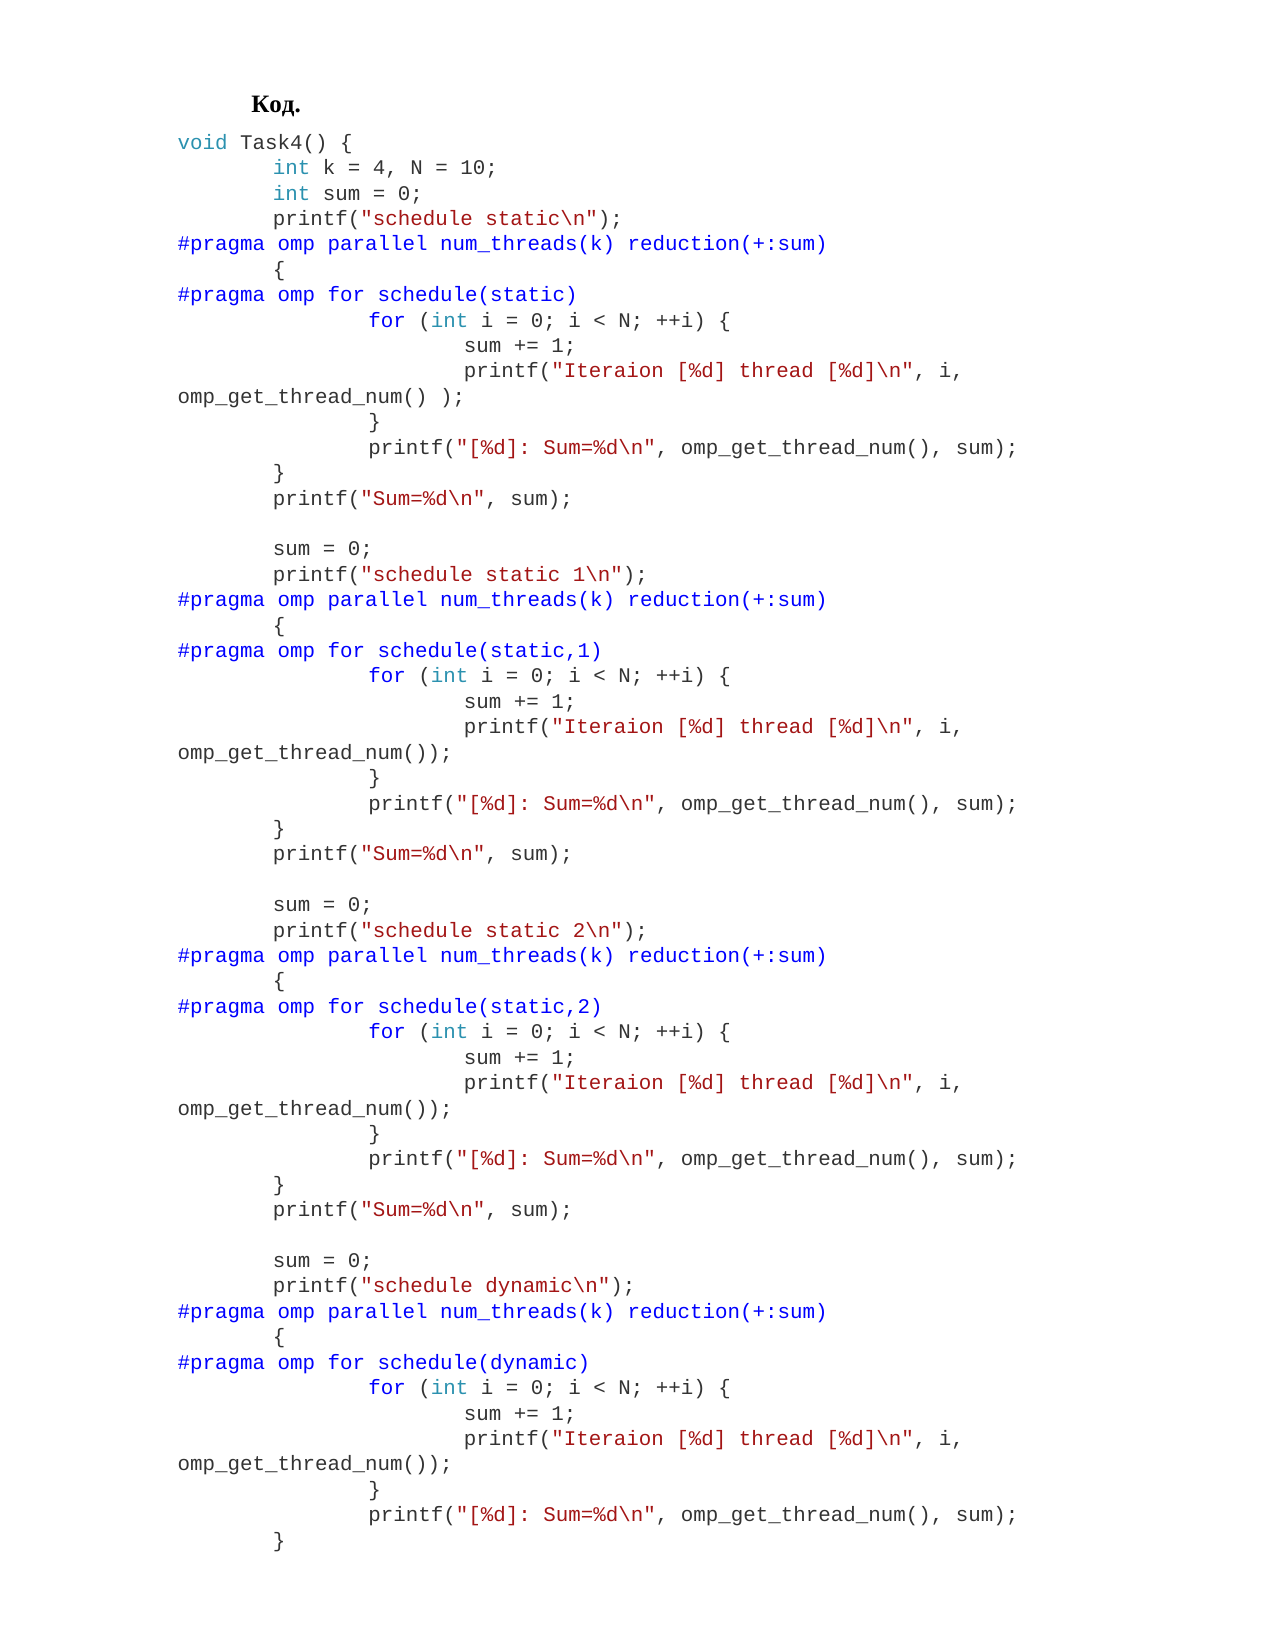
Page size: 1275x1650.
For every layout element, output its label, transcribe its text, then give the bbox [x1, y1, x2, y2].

text printf("Iteraion [%d] thread [%d]\n", i, omp_get_thread_num() ); [177, 359, 1211, 409]
text #pragma omp for schedule(static,1) [177, 638, 1211, 664]
text printf("schedule dynamic\n"); [177, 1274, 1211, 1299]
text sum += 1; [177, 1401, 1211, 1426]
text printf("[%d]: Sum=%d\n", omp_get_thread_num(), sum); [177, 791, 1211, 816]
text for (int i = 0; i < N; ++i) { [177, 308, 1211, 333]
text { [177, 257, 1211, 282]
text printf("[%d]: Sum=%d\n", omp_get_thread_num(), sum); [177, 435, 1211, 460]
text printf("Iteraion [%d] thread [%d]\n", i, omp_get_thread_num()); [177, 1070, 1211, 1121]
text { [177, 613, 1211, 638]
text printf("schedule static\n"); [177, 206, 1211, 232]
text for (int i = 0; i < N; ++i) { [177, 664, 1211, 689]
text for (int i = 0; i < N; ++i) { [177, 1019, 1211, 1045]
text #pragma omp parallel num_threads(k) reduction(+:sum) [177, 587, 1211, 613]
text #pragma omp for schedule(static) [177, 282, 1211, 308]
text } [177, 1528, 1211, 1553]
text printf("Iteraion [%d] thread [%d]\n", i, omp_get_thread_num()); [177, 1426, 1211, 1477]
text sum += 1; [177, 1045, 1211, 1070]
text #pragma omp parallel num_threads(k) reduction(+:sum) [177, 232, 1211, 257]
text { [177, 1324, 1211, 1350]
text } [177, 1172, 1211, 1197]
text } [177, 1477, 1211, 1502]
text } [177, 409, 1211, 435]
text } [177, 1121, 1211, 1147]
text sum = 0; [177, 1248, 1211, 1274]
text } [177, 460, 1211, 486]
text #pragma omp for schedule(dynamic) [177, 1350, 1211, 1375]
text printf("schedule static 1\n"); [177, 562, 1211, 587]
text int k = 4, N = 10; [177, 155, 1211, 181]
text sum = 0; [177, 892, 1211, 918]
text #pragma omp parallel num_threads(k) reduction(+:sum) [177, 943, 1211, 969]
text printf("[%d]: Sum=%d\n", omp_get_thread_num(), sum); [177, 1502, 1211, 1528]
text sum = 0; [177, 537, 1211, 562]
text sum += 1; [177, 689, 1211, 714]
text void Task4() { [177, 130, 1211, 155]
text printf("[%d]: Sum=%d\n", omp_get_thread_num(), sum); [177, 1147, 1211, 1172]
text { [177, 969, 1211, 994]
text int sum = 0; [177, 181, 1211, 206]
text printf("Sum=%d\n", sum); [177, 1197, 1211, 1223]
text printf("Sum=%d\n", sum); [177, 842, 1211, 867]
text } [177, 765, 1211, 791]
text sum += 1; [177, 333, 1211, 359]
text for (int i = 0; i < N; ++i) { [177, 1375, 1211, 1401]
text printf("schedule static 2\n"); [177, 918, 1211, 943]
text } [177, 816, 1211, 842]
text printf("Sum=%d\n", sum); [177, 486, 1211, 511]
text #pragma omp for schedule(static,2) [177, 994, 1211, 1019]
text #pragma omp parallel num_threads(k) reduction(+:sum) [177, 1299, 1211, 1324]
text printf("Iteraion [%d] thread [%d]\n", i, omp_get_thread_num()); [177, 714, 1211, 765]
text Код. [177, 89, 1211, 117]
